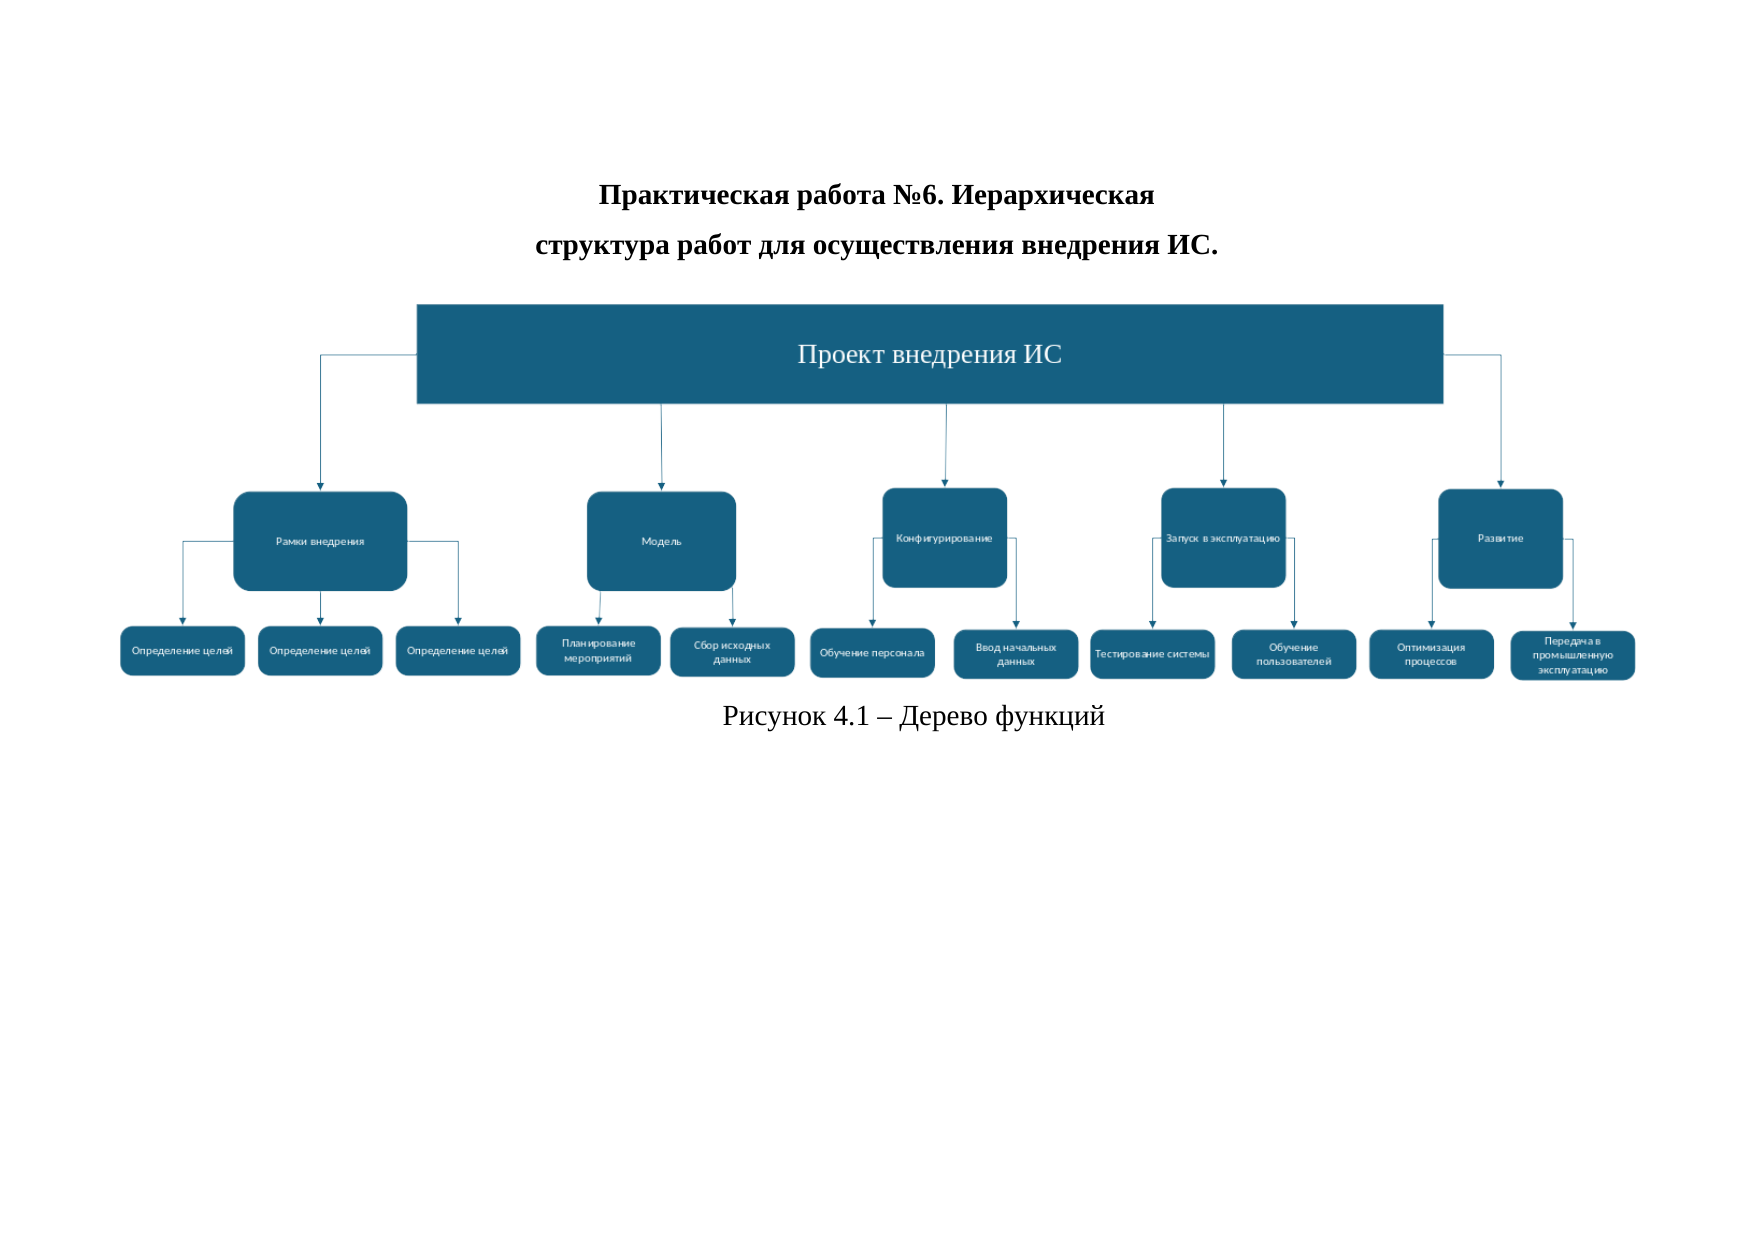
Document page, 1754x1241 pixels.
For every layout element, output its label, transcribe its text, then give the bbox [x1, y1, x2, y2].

text структура работ для осуществления внедрения ИС. [118, 227, 1636, 261]
text Рисунок 4.1 – Дерево функций [118, 698, 1636, 731]
subtitle Практическая работа №6. Иерархическая [118, 177, 1636, 211]
